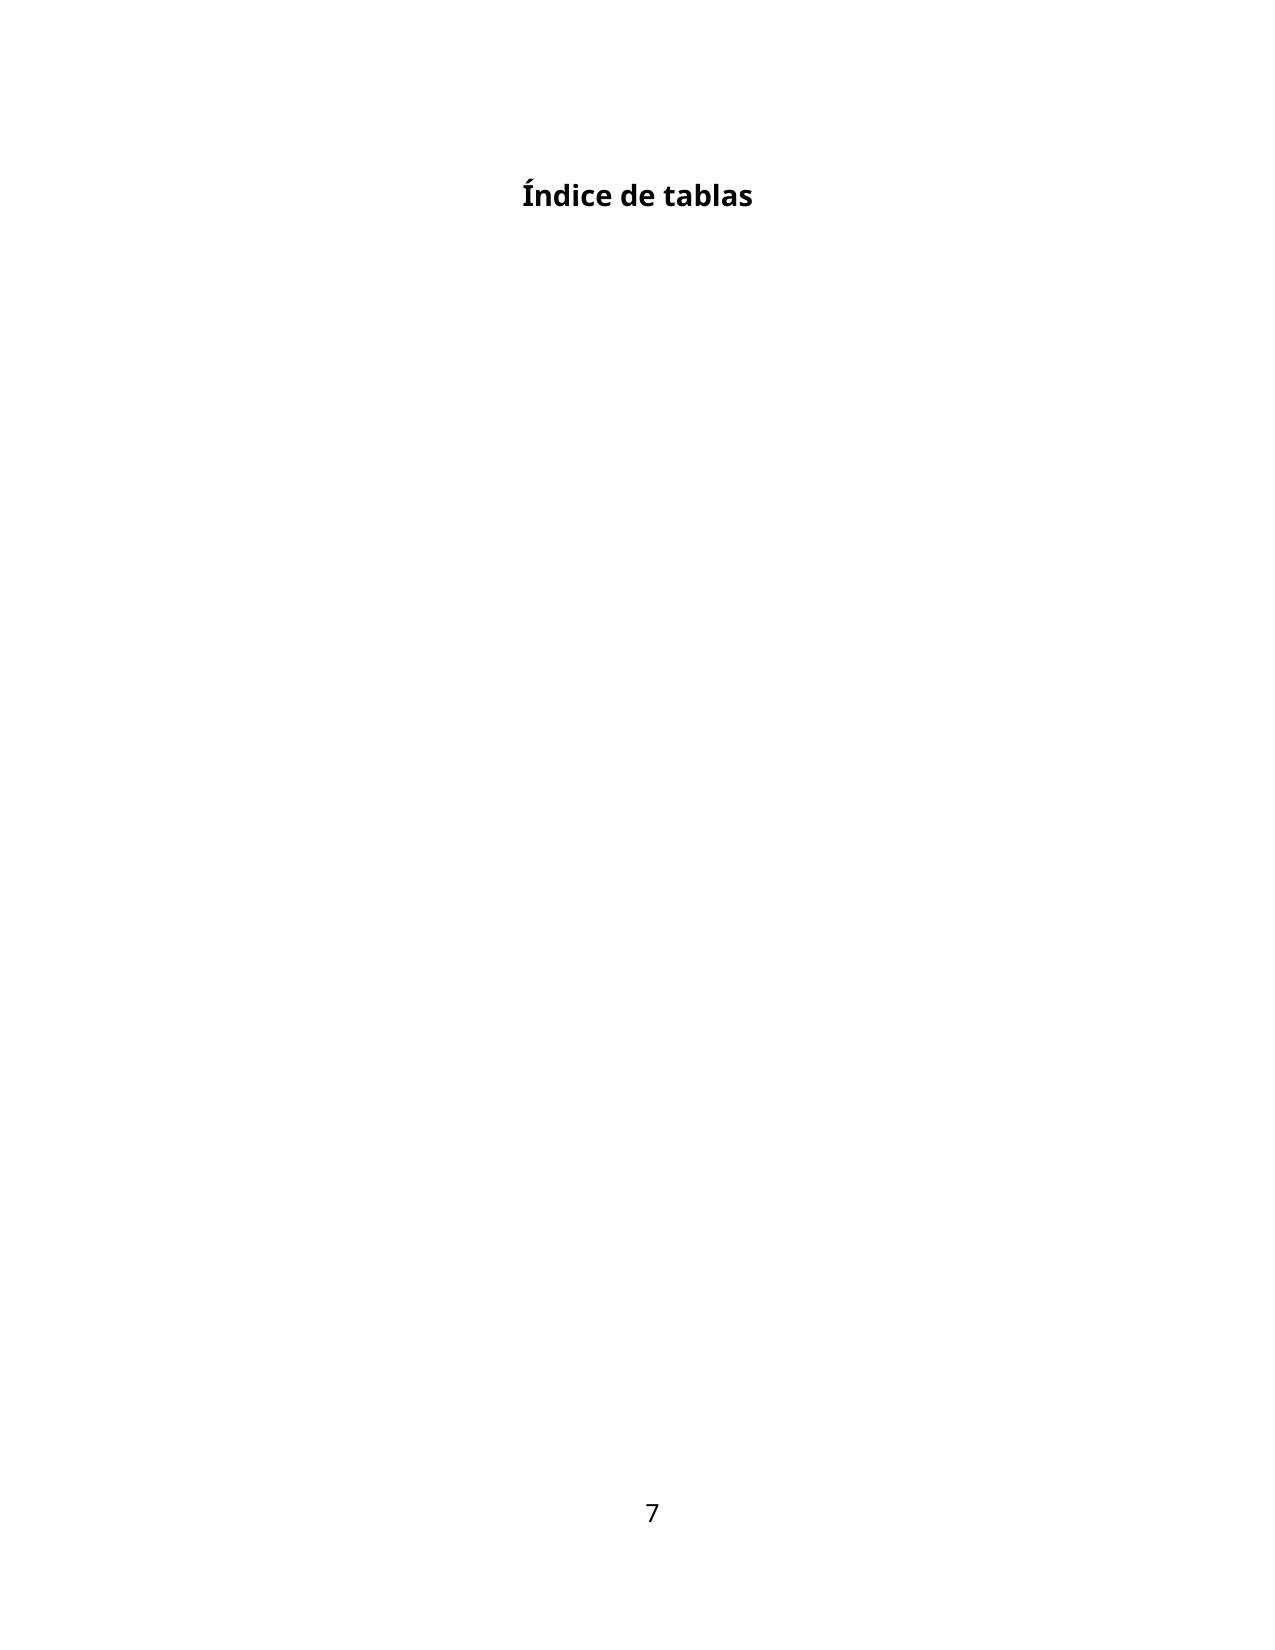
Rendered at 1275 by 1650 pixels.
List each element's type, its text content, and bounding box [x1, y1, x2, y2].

subtitle Índice de tablas [112, 175, 1162, 215]
